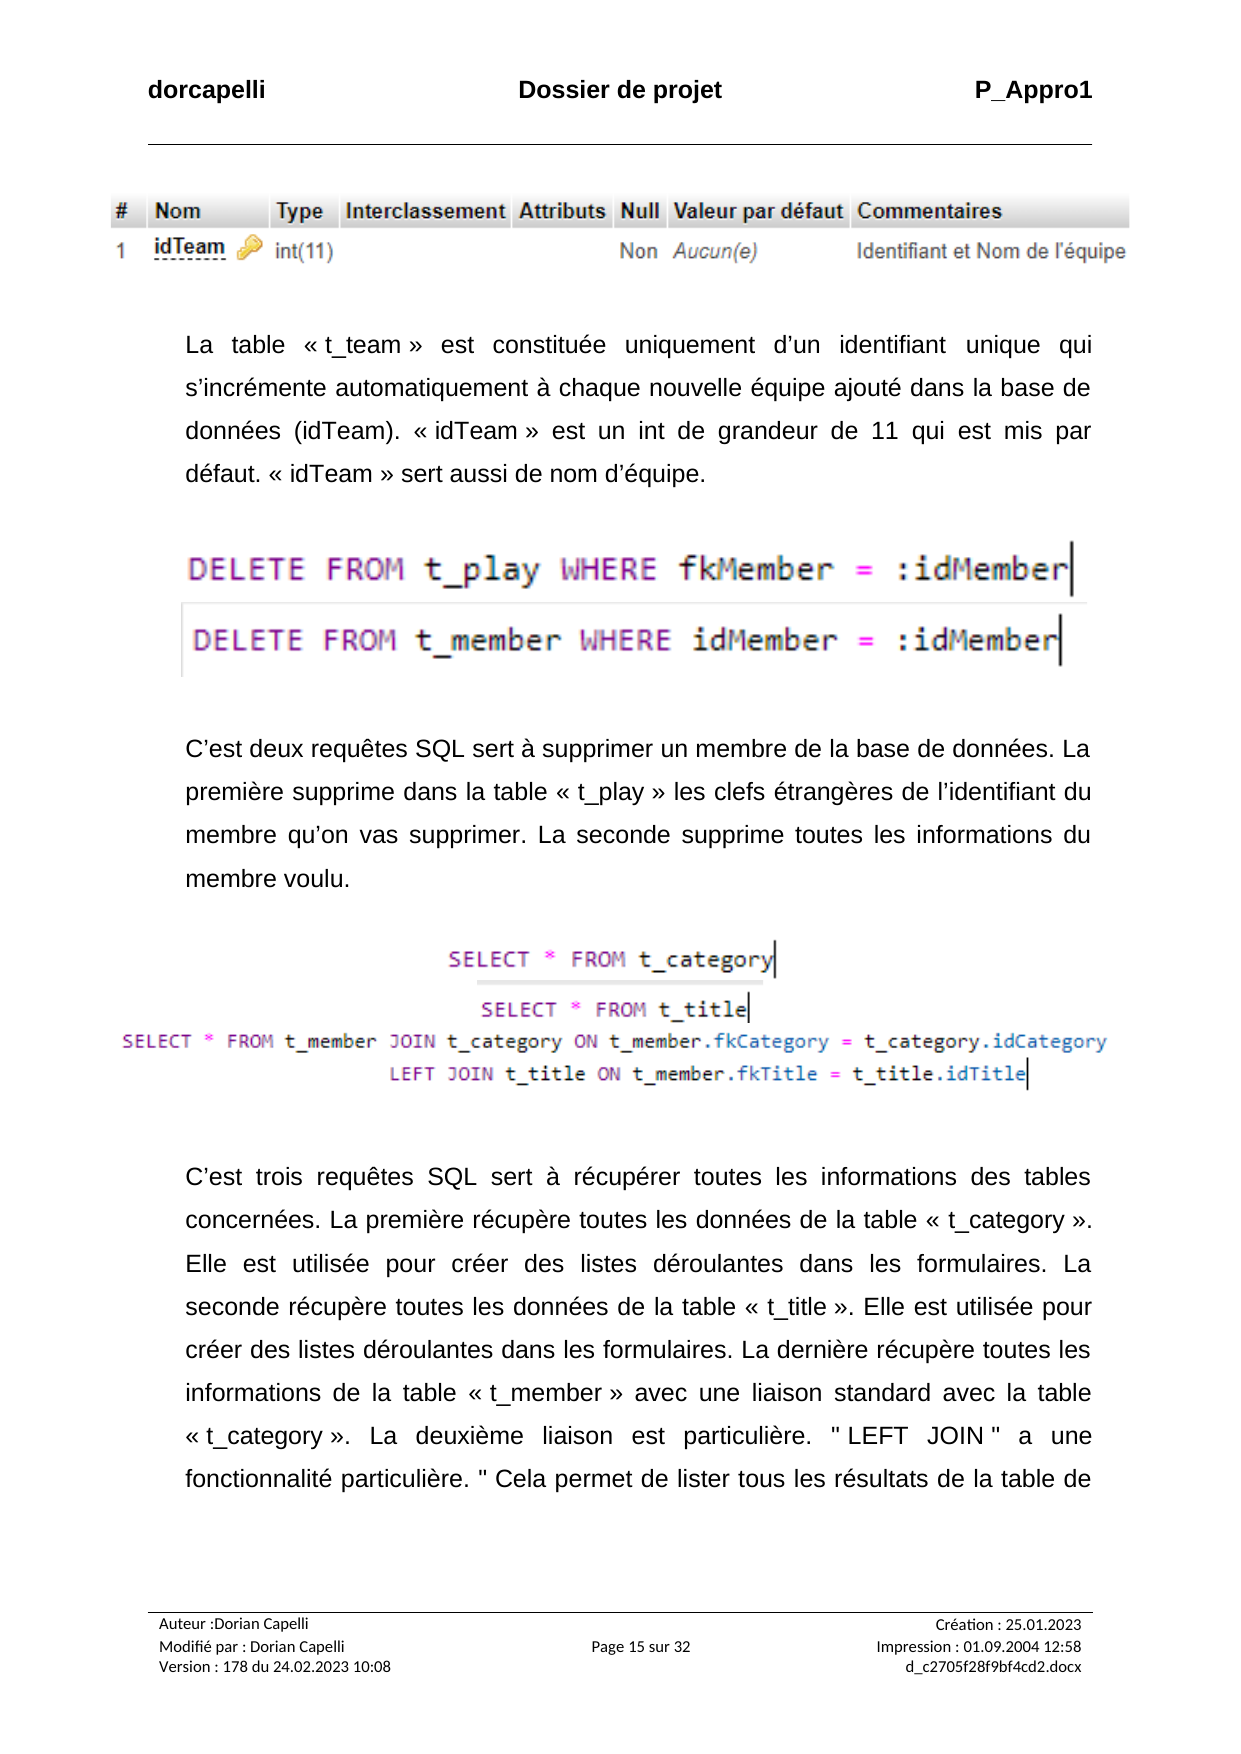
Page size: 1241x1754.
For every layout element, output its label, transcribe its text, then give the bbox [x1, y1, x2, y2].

picture [110, 193, 1130, 273]
text C’est deux requêtes SQL sert à supprimer un membre de la base de données. La première supprime dans la table « t_play » les clefs étrangères de l’identifiant du membre qu’on vas supprimer. La seconde supprime toutes les informations du membre voulu. [185, 734, 1092, 892]
picture [178, 534, 1093, 677]
text La table « t_team » est constituée uniquement d’un identifiant unique qui s’incrémente automatiquement à chaque nouvelle équipe ajouté dans la base de données (idTeam). « idTeam » est un int de grandeur de 11 qui est mis par défaut. « idTeam » sert aussi de nom d’équipe. [185, 330, 1092, 488]
picture [116, 935, 1125, 1105]
